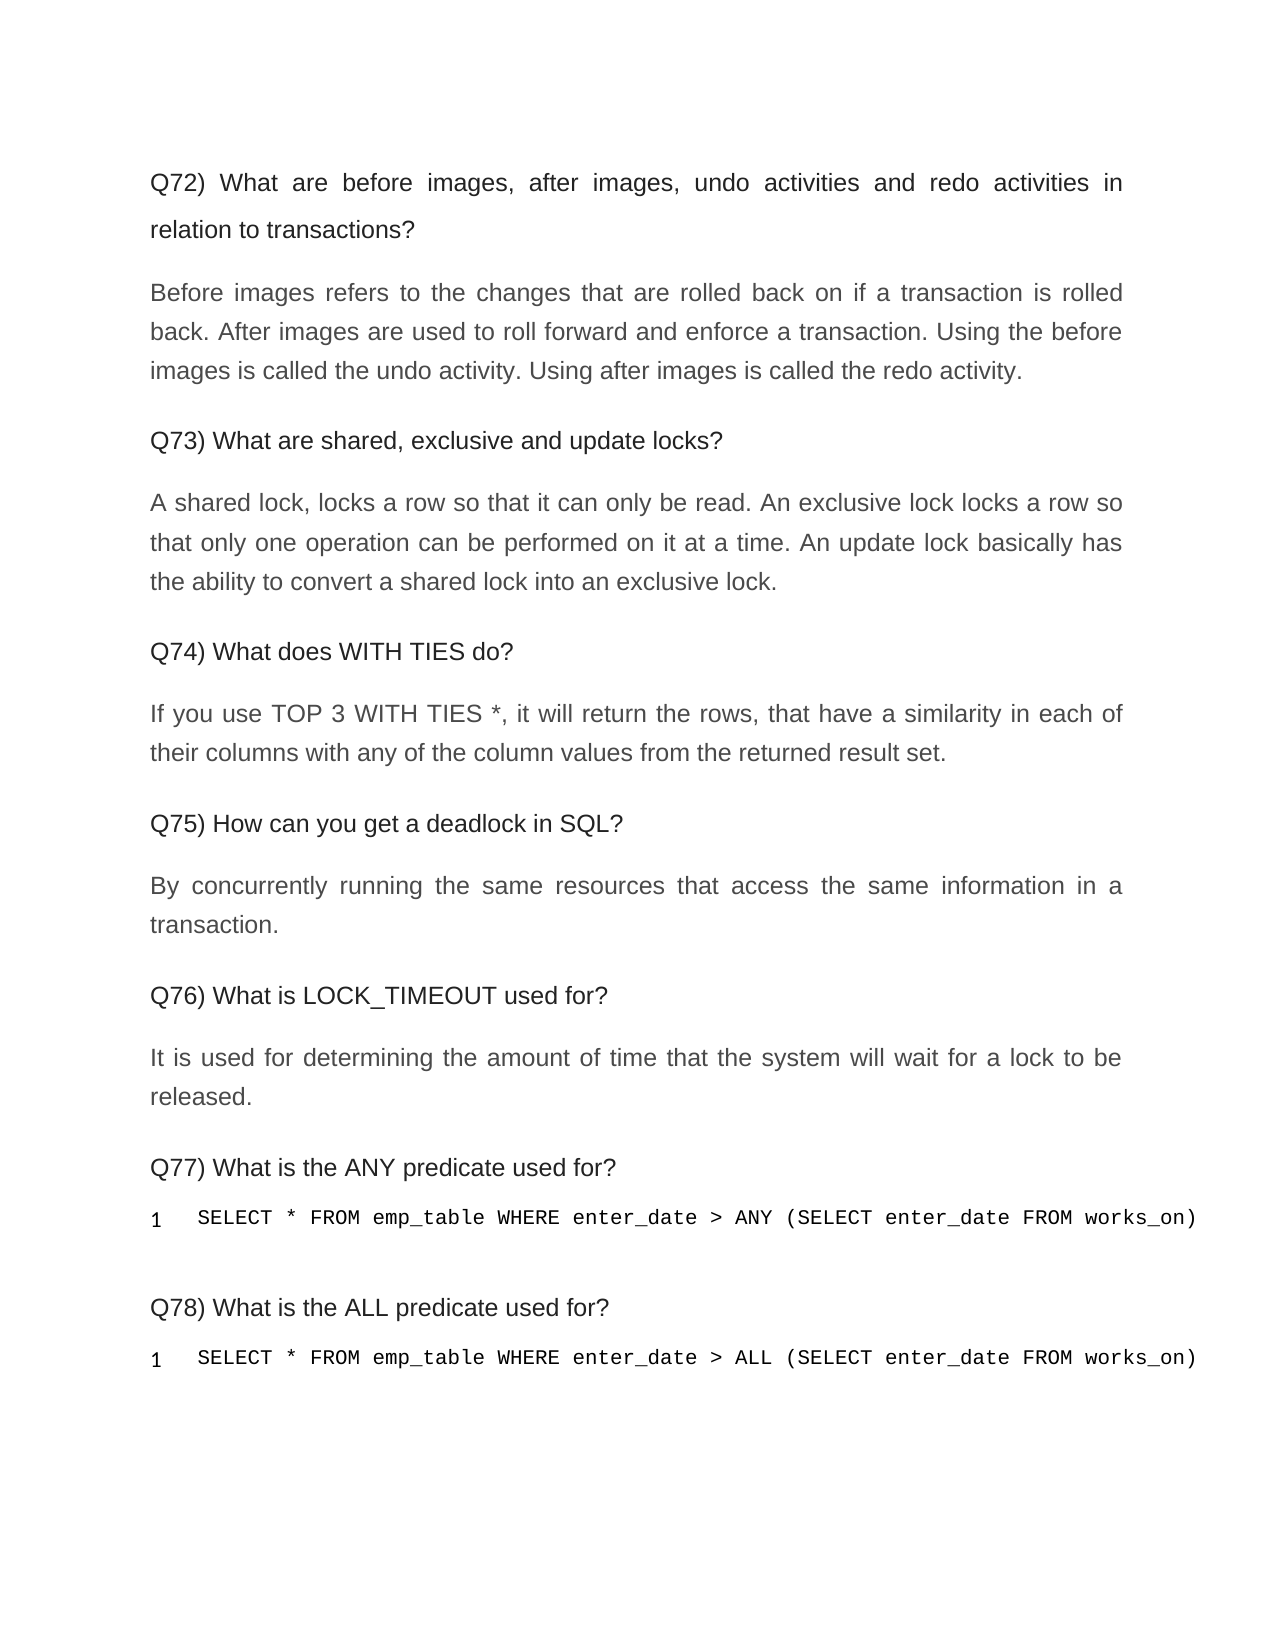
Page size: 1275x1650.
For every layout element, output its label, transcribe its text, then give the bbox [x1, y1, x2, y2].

subtitle Q75) How can you get a deadlock in SQL? [150, 791, 1125, 837]
text It is used for determining the amount of time that the system will wait for a lock to be released. [150, 1033, 1125, 1111]
subtitle Q73) What are shared, exclusive and update locks? [150, 408, 1125, 455]
subtitle Q72) What are before images, after images, undo activities and redo activities in relation to transactions? [150, 150, 1125, 244]
subtitle Q77) What is the ANY predicate used for? [150, 1134, 1125, 1181]
table_header 1 [150, 1345, 197, 1392]
table_header 1 [150, 1205, 197, 1251]
table_header SELECT * FROM emp_table WHERE enter_date > ALL (SELECT enter_date FROM works_on) [198, 1345, 1275, 1392]
text Before images refers to the changes that are rolled back on if a transaction is rolled back. After images are used to roll forward and enforce a transaction. Using the before images is called the undo activity. Using after images is called the redo activity. [150, 267, 1125, 384]
text By concurrently running the same resources that access the same information in a transaction. [150, 861, 1125, 939]
text If you use TOP 3 WITH TIES *, it will return the rows, that have a similarity in each of their columns with any of the column values from the returned result set. [150, 689, 1125, 767]
subtitle Q74) What does WITH TIES do? [150, 619, 1125, 666]
table_header SELECT * FROM emp_table WHERE enter_date > ANY (SELECT enter_date FROM works_on) [198, 1205, 1275, 1251]
text A shared lock, locks a row so that it can only be read. An exclusive lock locks a row so that only one operation can be performed on it at a time. An update lock basically has the ability to convert a shared lock into an exclusive lock. [150, 478, 1125, 595]
subtitle Q76) What is LOCK_TIMEOUT used for? [150, 962, 1125, 1009]
subtitle Q78) What is the ALL predicate used for? [150, 1275, 1125, 1322]
